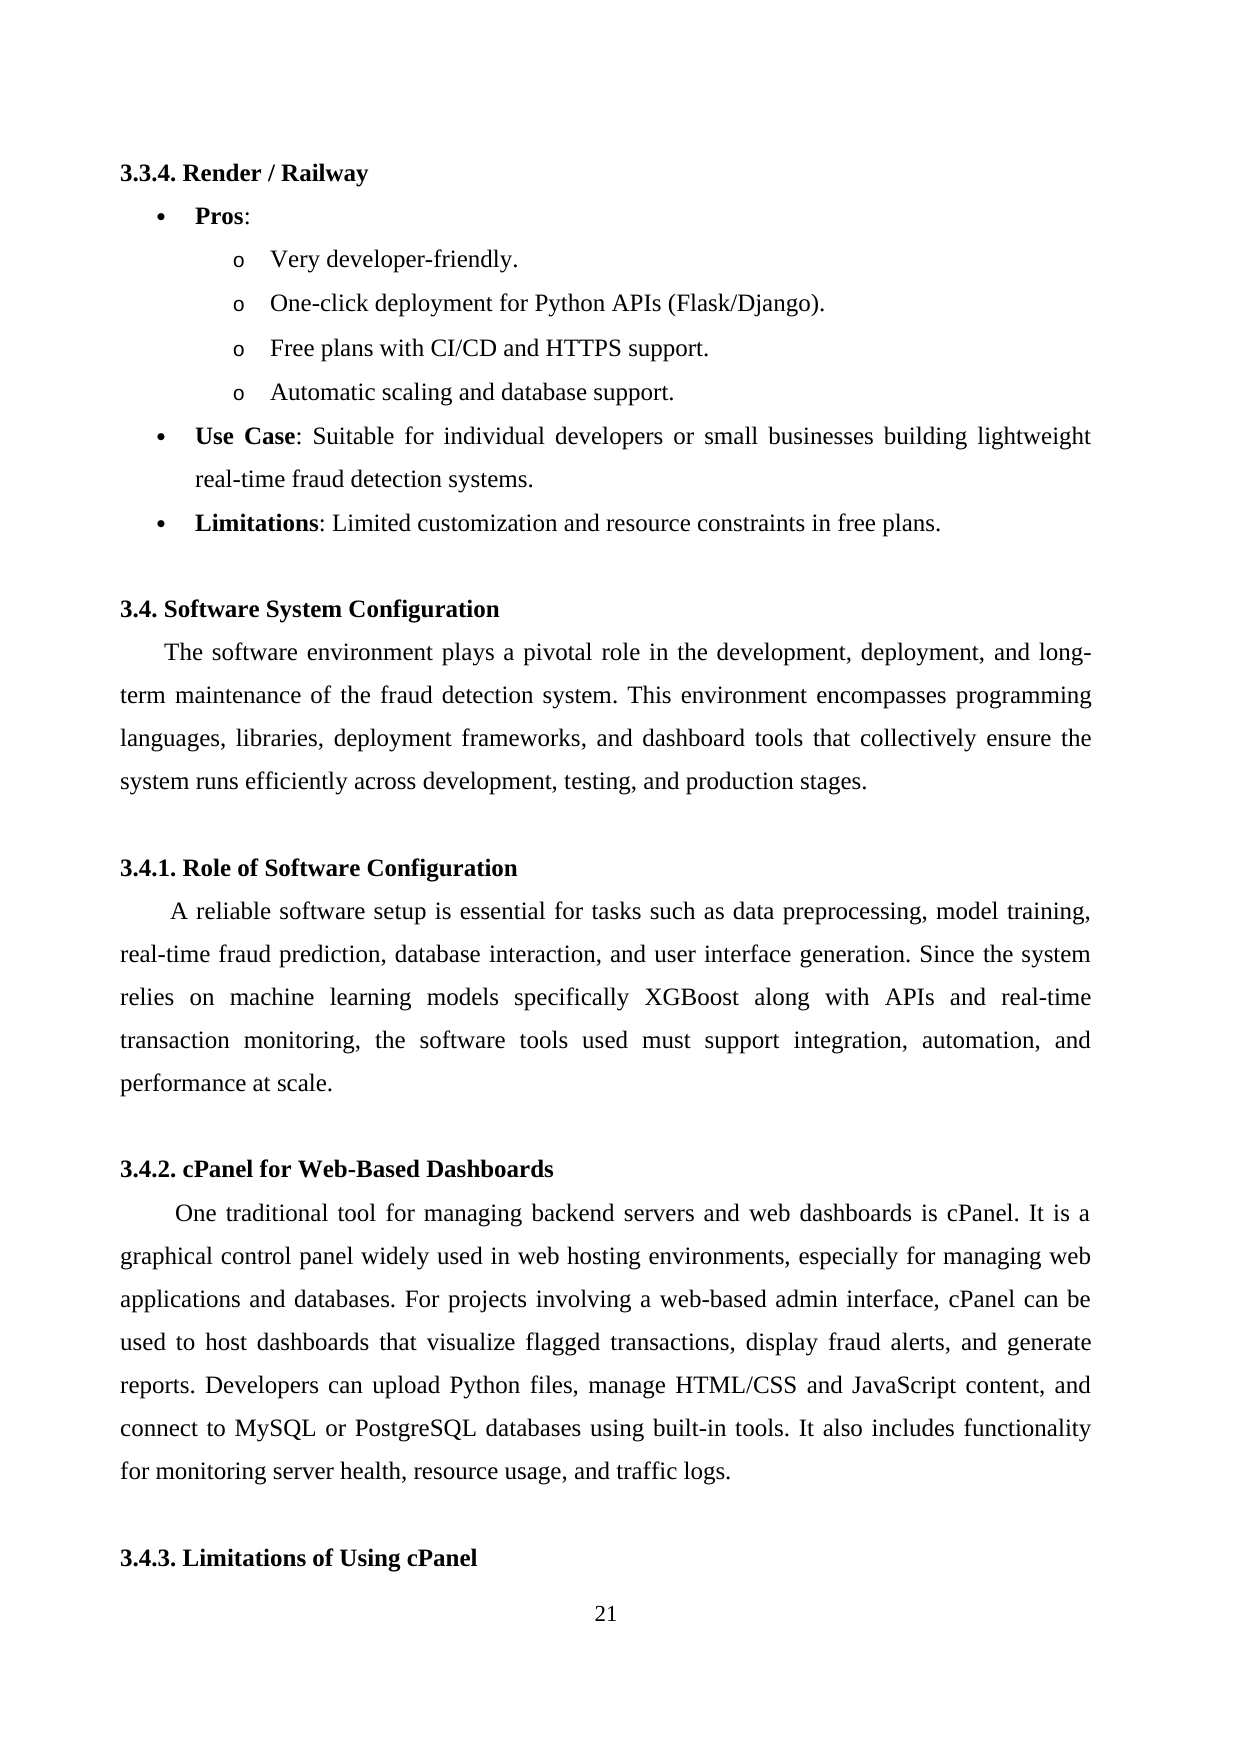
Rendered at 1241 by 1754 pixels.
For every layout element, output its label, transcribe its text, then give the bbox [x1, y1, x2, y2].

list Automatic scaling and database support. [232, 377, 1092, 407]
text 3.4.3. Limitations of Using cPanel [120, 1543, 1092, 1571]
text A reliable software setup is essential for tasks such as data preprocessing, model training, real-time fraud prediction, database interaction, and user interface generation. Since the system relies on machine learning models specifically XGBoost along with APIs and real-time transaction monitoring, the software tools used must support integration, automation, and performance at scale. [120, 896, 1092, 1097]
text One traditional tool for managing backend servers and web dashboards is cPanel. It is a graphical control panel widely used in web hosting environments, especially for managing web applications and databases. For projects involving a web-based admin interface, cPanel can be used to host dashboards that visualize flagged transactions, display fraud alerts, and generate reports. Developers can upload Python files, manage HTML/CSS and JavaScript content, and connect to MySQL or PostgreSQL databases using built-in tools. It also includes functionality for monitoring server health, resource usage, and traffic logs. [120, 1198, 1092, 1485]
list Pros: [157, 201, 1092, 229]
list Free plans with CI/CD and HTTPS support. [232, 333, 1092, 362]
list Limitations: Limited customization and resource constraints in free plans. [157, 508, 1092, 536]
text 3.4.2. cPanel for Web-Based Dashboards [120, 1154, 1092, 1183]
list Very developer-friendly. [232, 244, 1092, 273]
text 3.3.4. Render / Railway [120, 158, 1092, 186]
text 3.4. Software System Configuration [120, 594, 1092, 623]
text The software environment plays a pivotal role in the development, deployment, and long-term maintenance of the fraud detection system. This environment encompasses programming languages, libraries, deployment frameworks, and dashboard tools that collectively ensure the system runs efficiently across development, testing, and production stages. [120, 637, 1092, 795]
list One-click deployment for Python APIs (Flask/Django). [232, 288, 1092, 318]
list Use Case: Suitable for individual developers or small businesses building lightweight real-time fraud detection systems. [157, 421, 1092, 493]
text 3.4.1. Role of Software Configuration [120, 853, 1092, 881]
